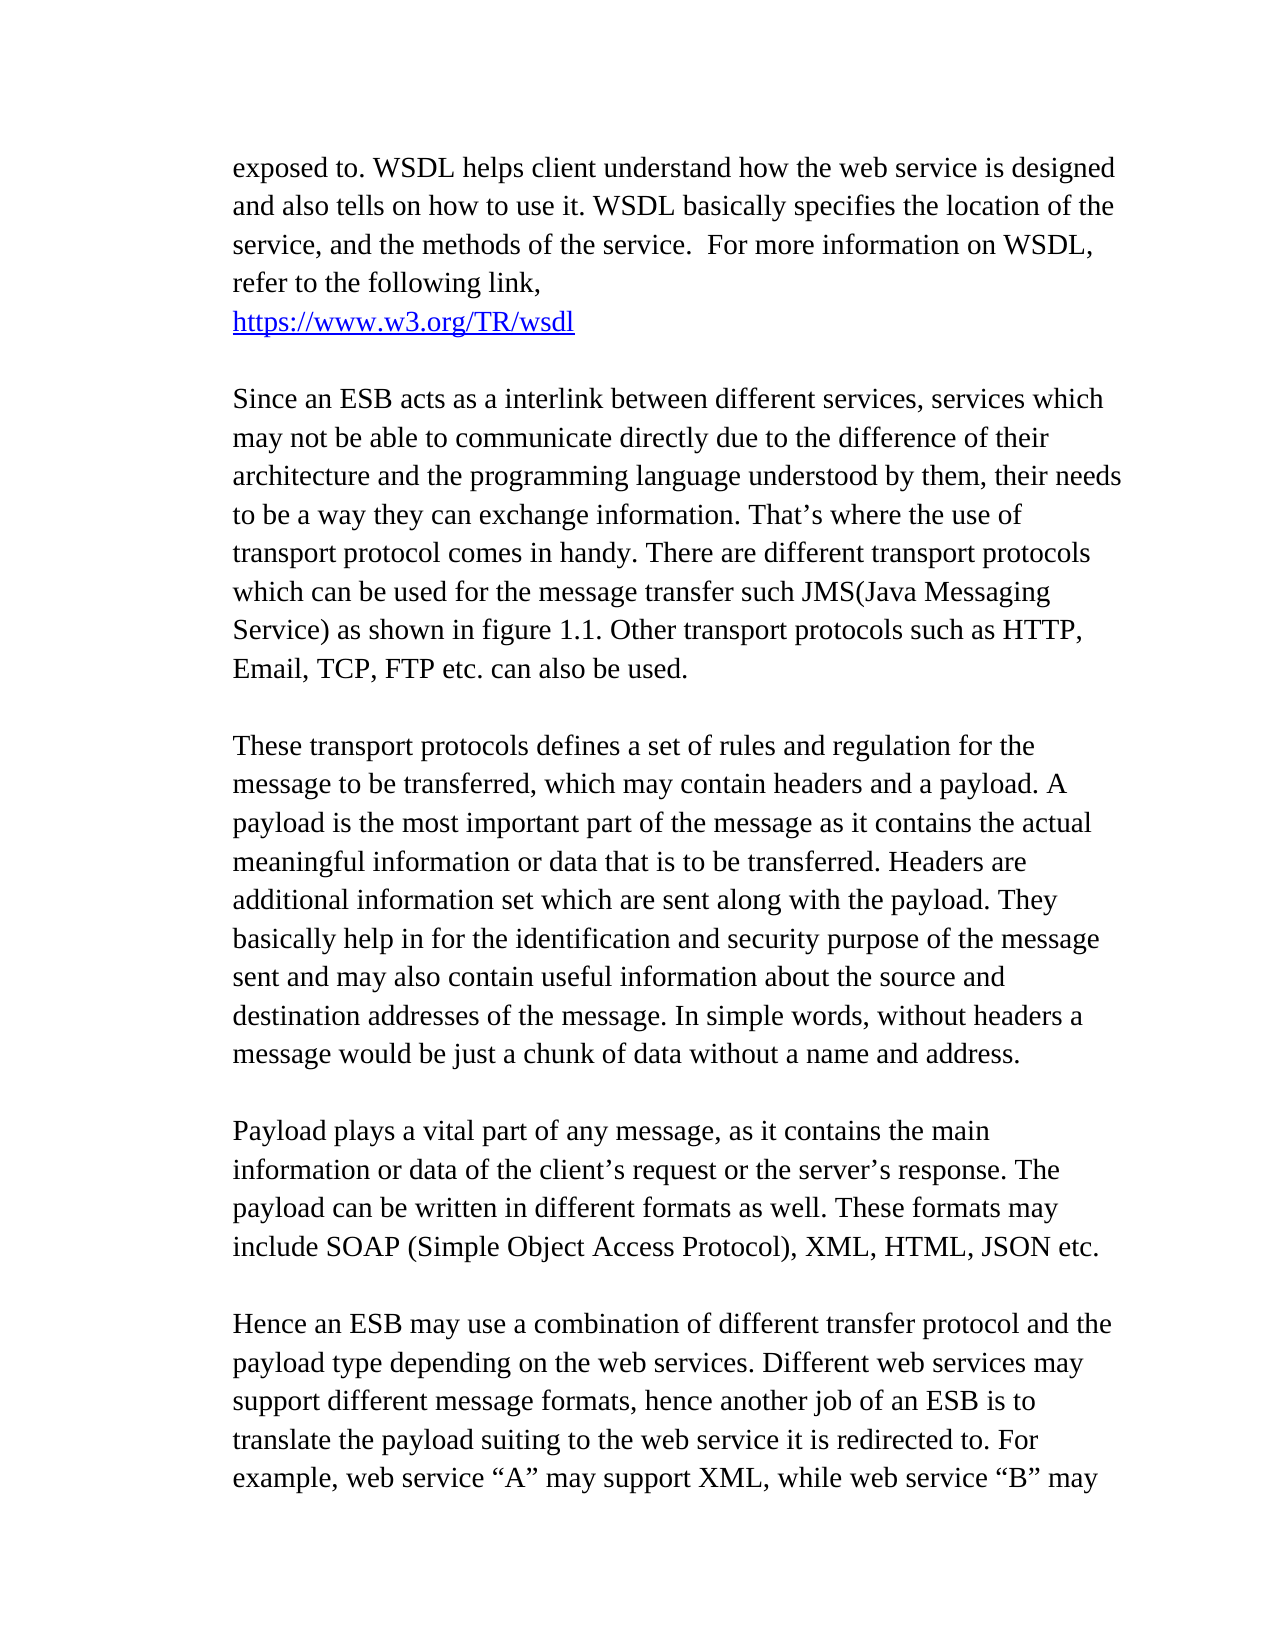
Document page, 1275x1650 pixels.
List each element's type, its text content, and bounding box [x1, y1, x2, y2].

list Payload plays a vital part of any message, as it contains the main information or data of the client’s request or the server’s response. The payload can be written in different formats as well. These formats may include SOAP (Simple Object Access Protocol), XML, HTML, JSON etc. [232, 1113, 1125, 1263]
list These transport protocols defines a set of rules and regulation for the message to be transferred, which may contain headers and a payload. A payload is the most important part of the message as it contains the actual meaningful information or data that is to be transferred. Headers are additional information set which are sent along with the payload. They basically help in for the identification and security purpose of the message sent and may also contain useful information about the source and destination addresses of the message. In simple words, without headers a message would be just a chunk of data without a name and address. [232, 728, 1125, 1070]
list https://www.w3.org/TR/wsdl [232, 304, 1125, 338]
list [232, 1306, 1125, 1494]
list Since an ESB acts as a interlink between different services, services which may not be able to communicate directly due to the difference of their architecture and the programming language understood by them, their needs to be a way they can exchange information. That’s where the use of transport protocol comes in handy. There are different transport protocols which can be used for the message transfer such JMS(Java Messaging Service) as shown in figure 1.1. Other transport protocols such as HTTP, Email, TCP, FTP etc. can also be used. [232, 381, 1125, 684]
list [232, 150, 1125, 299]
